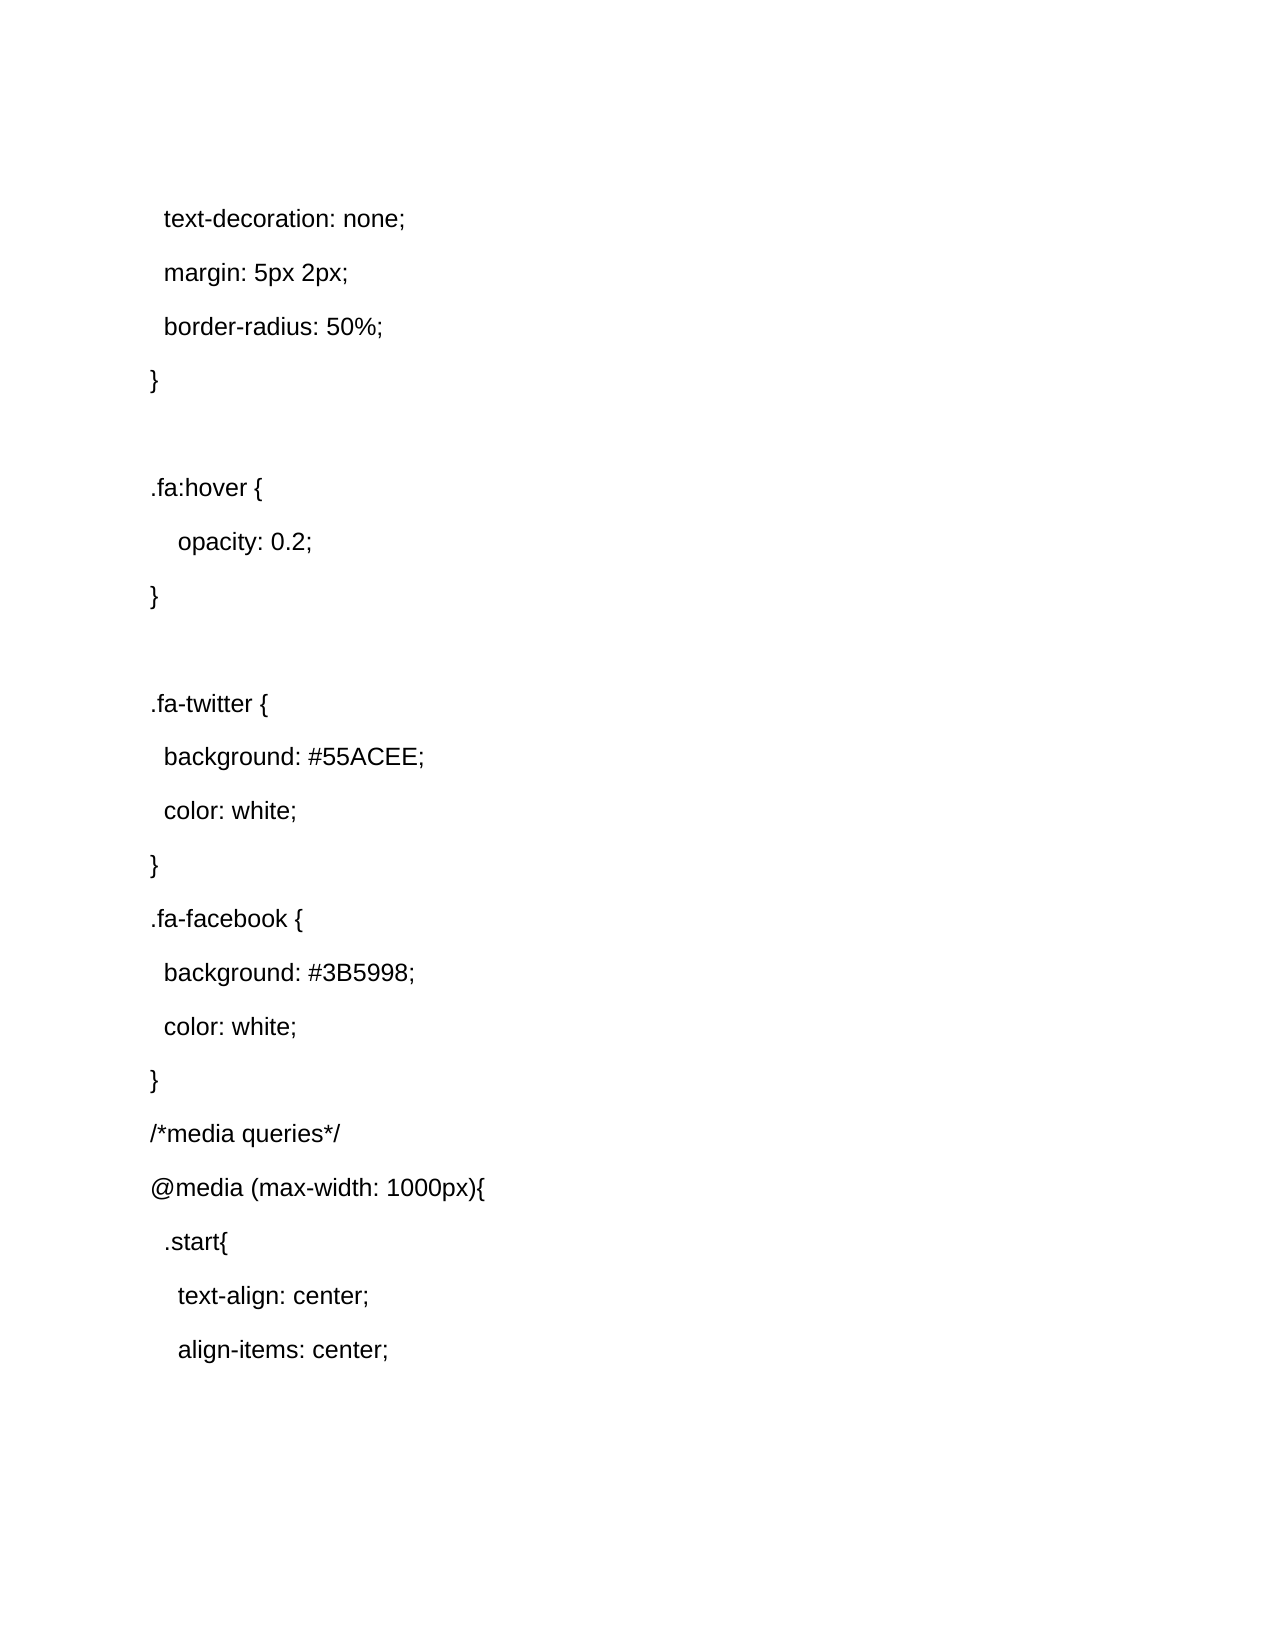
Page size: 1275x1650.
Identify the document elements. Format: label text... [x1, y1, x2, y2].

text color: white; [150, 796, 1125, 825]
text .fa-twitter { [150, 688, 1125, 717]
text text-decoration: none; [150, 204, 1125, 233]
text border-radius: 50%; [150, 312, 1125, 340]
text } [150, 365, 1125, 394]
text .start{ [150, 1227, 1125, 1256]
text .fa-facebook { [150, 904, 1125, 933]
text background: #3B5998; [150, 958, 1125, 987]
text text-align: center; [150, 1281, 1125, 1310]
text .fa:hover { [150, 473, 1125, 502]
text /*media queries*/ [150, 1119, 1125, 1148]
text align-items: center; [150, 1335, 1125, 1363]
text background: #55ACEE; [150, 742, 1125, 771]
text } [150, 1066, 1125, 1094]
text } [150, 850, 1125, 879]
text margin: 5px 2px; [150, 258, 1125, 286]
text opacity: 0.2; [150, 527, 1125, 556]
text @media (max-width: 1000px){ [150, 1173, 1125, 1202]
text color: white; [150, 1012, 1125, 1040]
text } [150, 581, 1125, 609]
